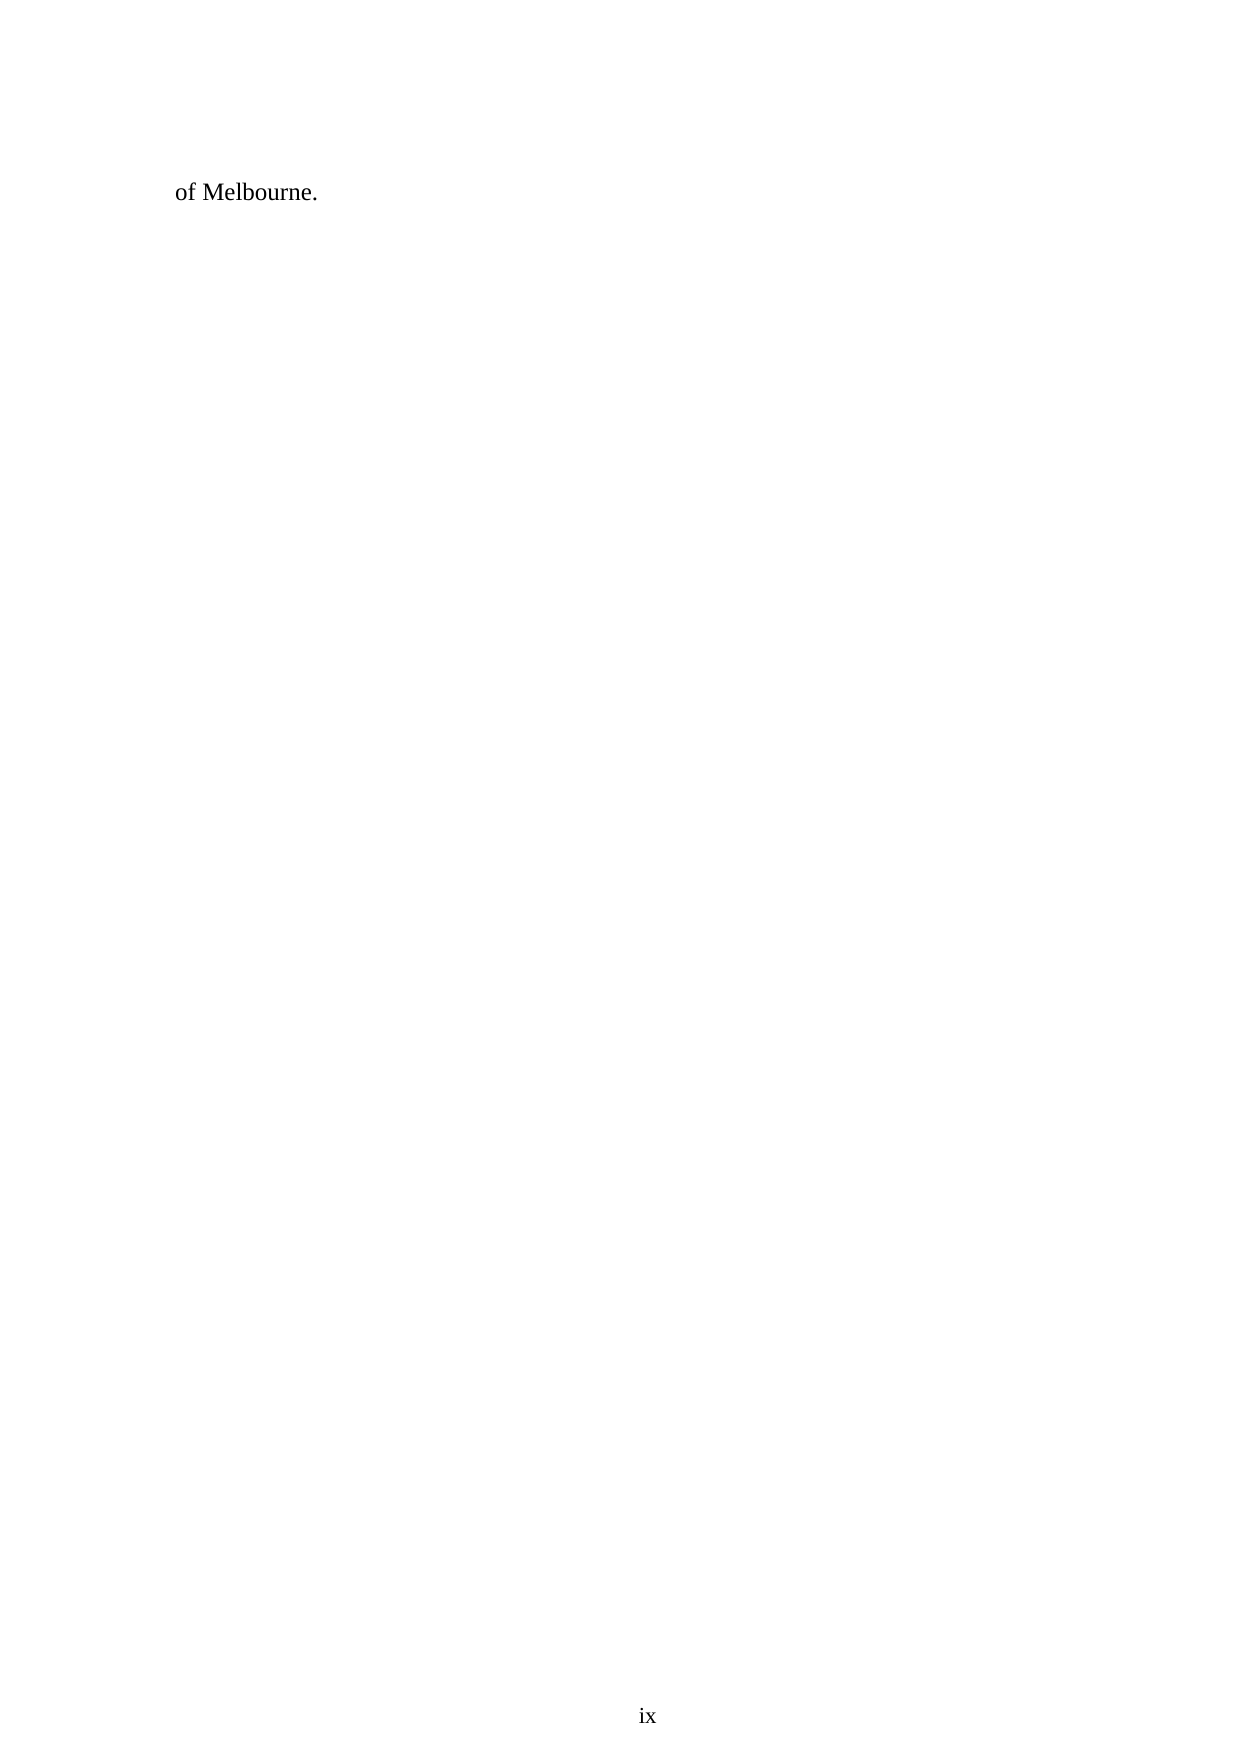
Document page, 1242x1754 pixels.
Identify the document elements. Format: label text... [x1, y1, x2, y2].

text of Melbourne. [175, 177, 1077, 206]
